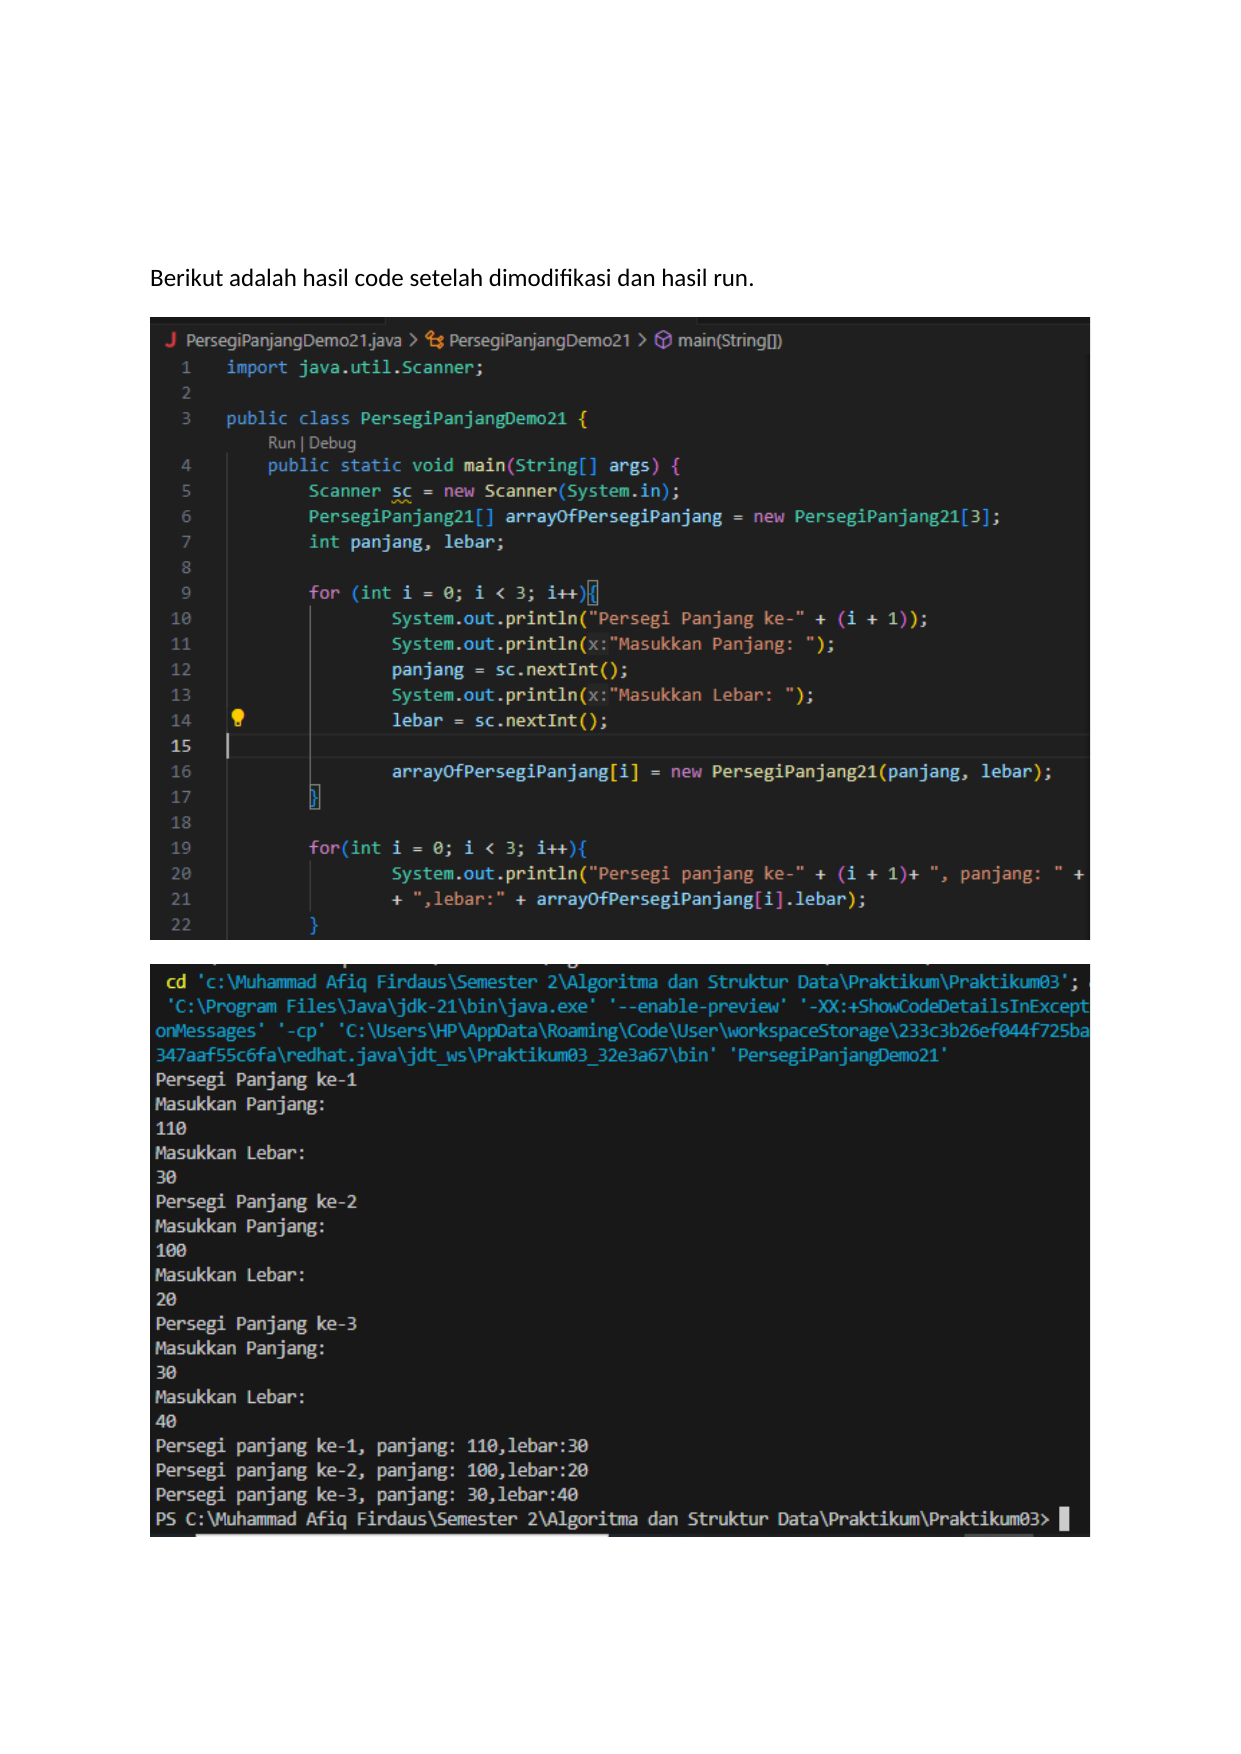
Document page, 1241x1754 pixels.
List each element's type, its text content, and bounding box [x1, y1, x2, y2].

text Berikut adalah hasil code setelah dimodifikasi dan hasil run. [150, 262, 1090, 292]
picture [150, 317, 1091, 940]
picture [150, 964, 1091, 1537]
